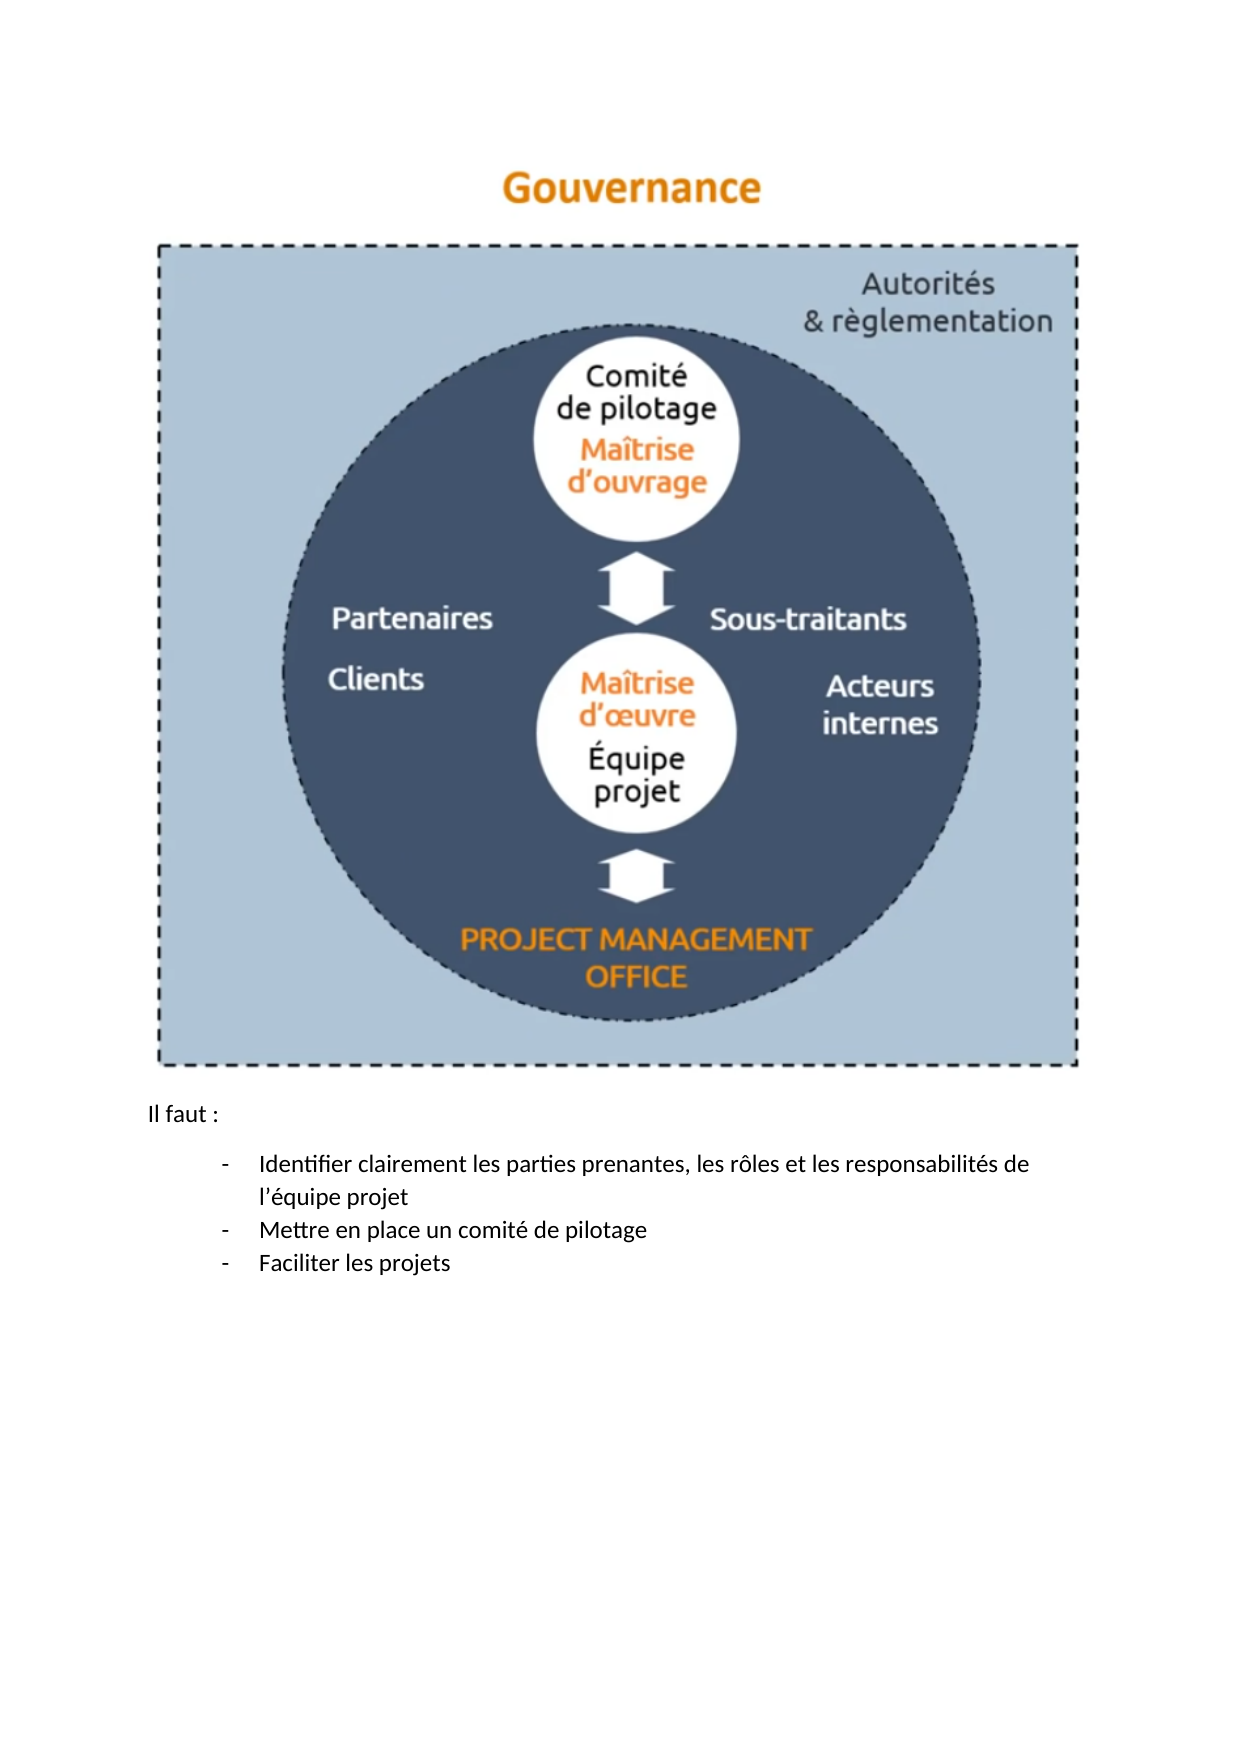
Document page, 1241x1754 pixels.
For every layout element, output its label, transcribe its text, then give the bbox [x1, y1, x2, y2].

list Mettre en place un comité de pilotage [221, 1214, 1093, 1244]
picture [147, 147, 1093, 1080]
list Faciliter les projets [221, 1247, 1093, 1277]
text Il faut : [148, 1098, 1093, 1129]
list Identifier clairement les parties prenantes, les rôles et les responsabilités de l’équipe projet [221, 1148, 1093, 1211]
